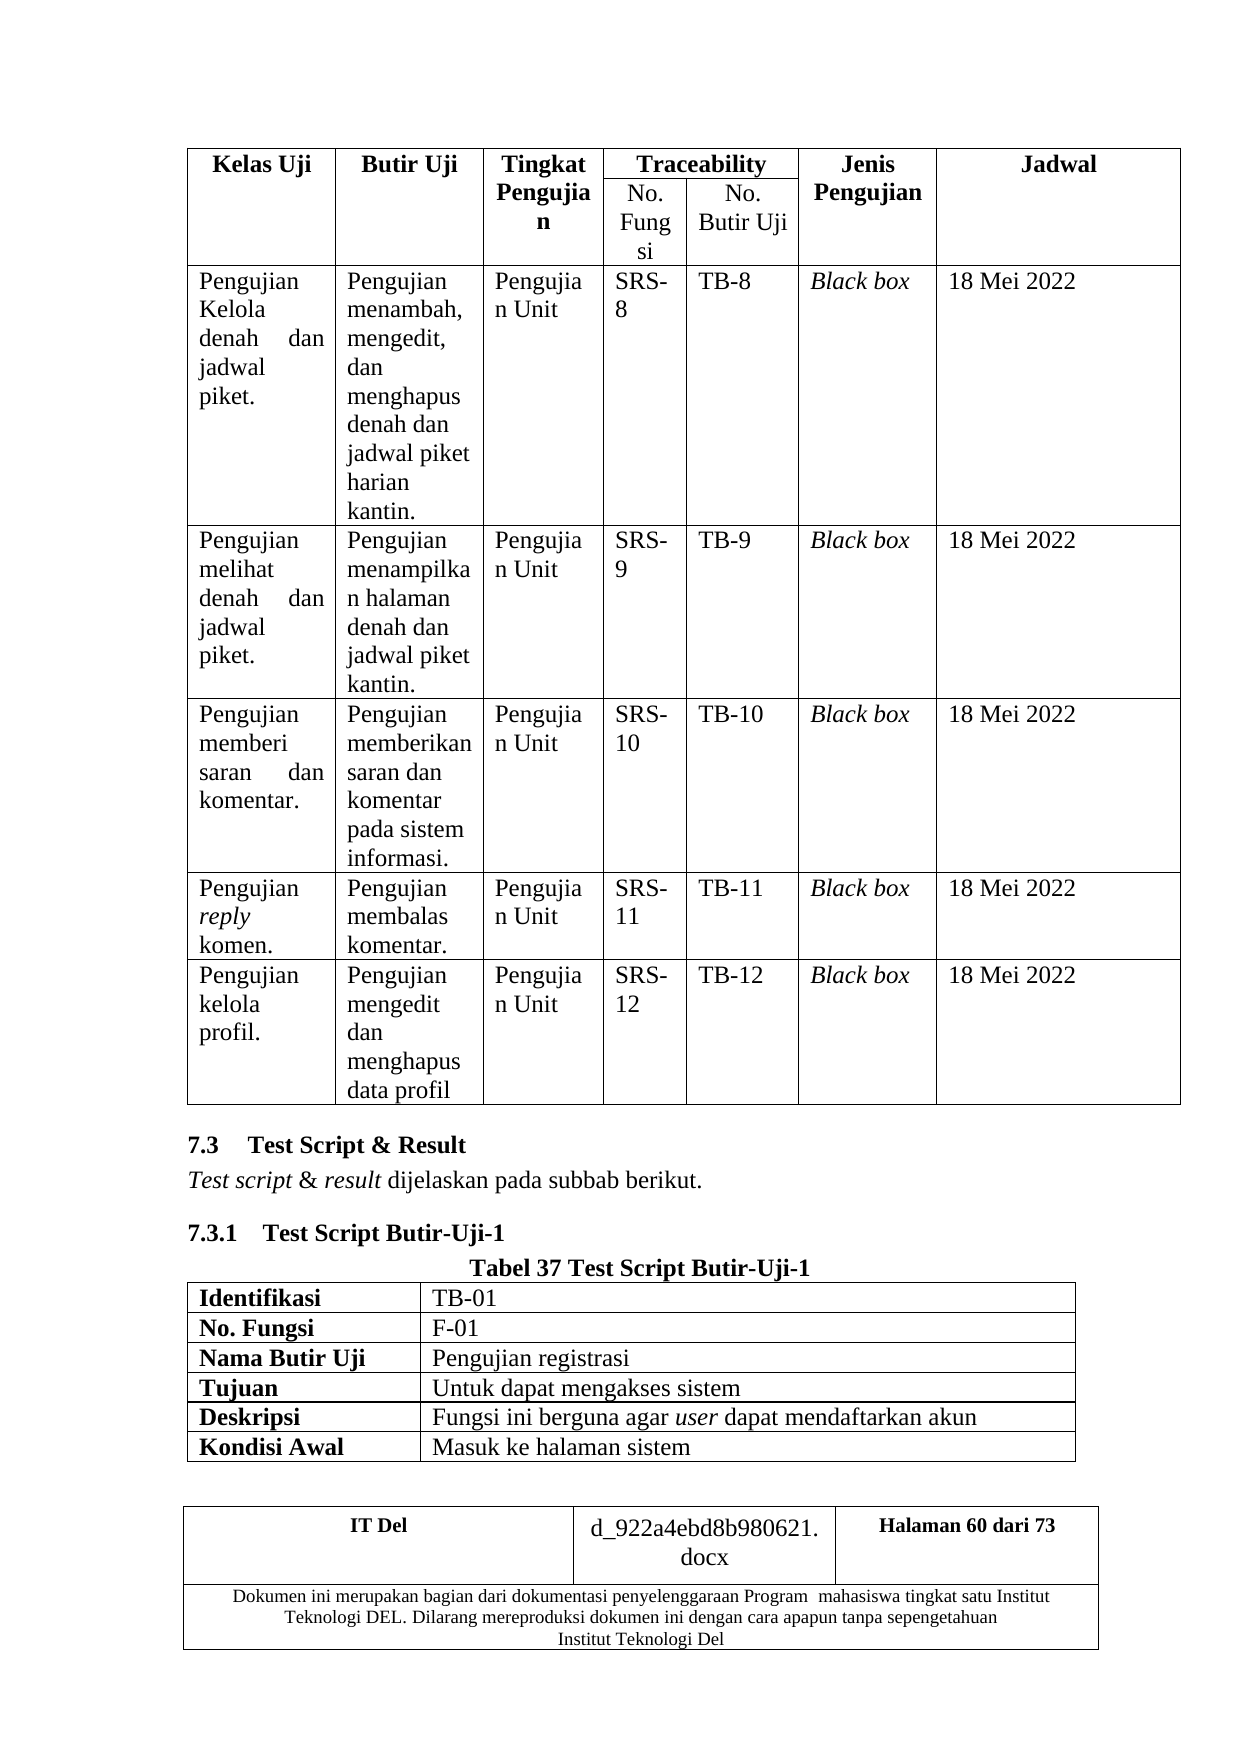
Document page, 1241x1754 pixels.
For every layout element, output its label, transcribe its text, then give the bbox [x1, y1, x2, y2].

table_cell Pengujian registrasi [421, 1343, 1075, 1372]
table_cell Pengujian menambah, mengedit, dan menghapus denah dan jadwal piket harian kantin. [336, 266, 483, 524]
table_cell Pengujian memberikan saran dan komentar pada sistem informasi. [336, 699, 483, 872]
table_cell TB-8 [687, 266, 798, 524]
table_cell Pengujian membalas komentar. [336, 873, 483, 959]
table_header Identifikasi [188, 1283, 420, 1312]
table_cell 18 Mei 2022 [937, 266, 1180, 524]
table_cell Kondisi Awal [188, 1432, 420, 1461]
table_header Butir Uji [336, 149, 483, 265]
table_cell 18 Mei 2022 [937, 873, 1180, 959]
table_cell Tujuan [188, 1373, 420, 1401]
table_cell Pengujian menampilkan halaman denah dan jadwal piket kantin. [336, 526, 483, 698]
table_header Traceability [604, 149, 798, 177]
table_cell TB-9 [687, 526, 798, 698]
table_cell Black box [799, 266, 936, 524]
subtitle Test Script Butir-Uji-1 [187, 1218, 1092, 1247]
table_header Jadwal [937, 149, 1180, 265]
table_cell 18 Mei 2022 [937, 960, 1180, 1104]
table_cell 18 Mei 2022 [937, 699, 1180, 872]
table_cell Pengujian Unit [484, 960, 603, 1104]
subtitle Test Script & Result [187, 1130, 1092, 1158]
table_cell SRS-9 [604, 526, 686, 698]
table_cell F-01 [421, 1313, 1075, 1342]
table_cell Pengujian Unit [484, 873, 603, 959]
table_header Tingkat Pengujian [484, 149, 603, 265]
table_cell No. Fungsi [604, 179, 686, 265]
table_header Kelas Uji [188, 149, 335, 265]
table_cell Black box [799, 526, 936, 698]
table_cell Untuk dapat mengakses sistem [421, 1373, 1075, 1401]
table_cell No. Butir Uji [687, 179, 798, 265]
text Test script & result dijelaskan pada subbab berikut. [187, 1165, 1092, 1193]
table_header Jenis Pengujian [799, 149, 936, 265]
table_cell Pengujian Unit [484, 526, 603, 698]
text Tabel 37 Test Script Butir-Uji-1 [187, 1253, 1092, 1282]
table_cell No. Fungsi [188, 1313, 420, 1342]
table_cell Pengujian memberi saran dan komentar. [188, 699, 335, 872]
table_cell Pengujian mengedit dan menghapus data profil [336, 960, 483, 1104]
table_cell Black box [799, 960, 936, 1104]
table_cell SRS-8 [604, 266, 686, 524]
table_cell TB-12 [687, 960, 798, 1104]
table_cell Pengujian melihat denah dan jadwal piket. [188, 526, 335, 698]
table_cell SRS-11 [604, 873, 686, 959]
table_cell TB-10 [687, 699, 798, 872]
table_cell Pengujian Unit [484, 699, 603, 872]
table_cell Deskripsi [188, 1403, 420, 1431]
table_cell SRS-10 [604, 699, 686, 872]
table_cell Pengujian Unit [484, 266, 603, 524]
table_cell Pengujian Kelola denah dan jadwal piket. [188, 266, 335, 524]
table_cell SRS-12 [604, 960, 686, 1104]
table_cell TB-11 [687, 873, 798, 959]
table_cell 18 Mei 2022 [937, 526, 1180, 698]
table_cell Nama Butir Uji [188, 1343, 420, 1372]
table_header TB-01 [421, 1283, 1075, 1312]
table_cell Fungsi ini berguna agar user dapat mendaftarkan akun [421, 1403, 1075, 1431]
table_cell Pengujian reply komen. [188, 873, 335, 959]
table_cell Black box [799, 873, 936, 959]
table_cell Pengujian kelola profil. [188, 960, 335, 1104]
table_cell Masuk ke halaman sistem [421, 1432, 1075, 1461]
table_cell Black box [799, 699, 936, 872]
